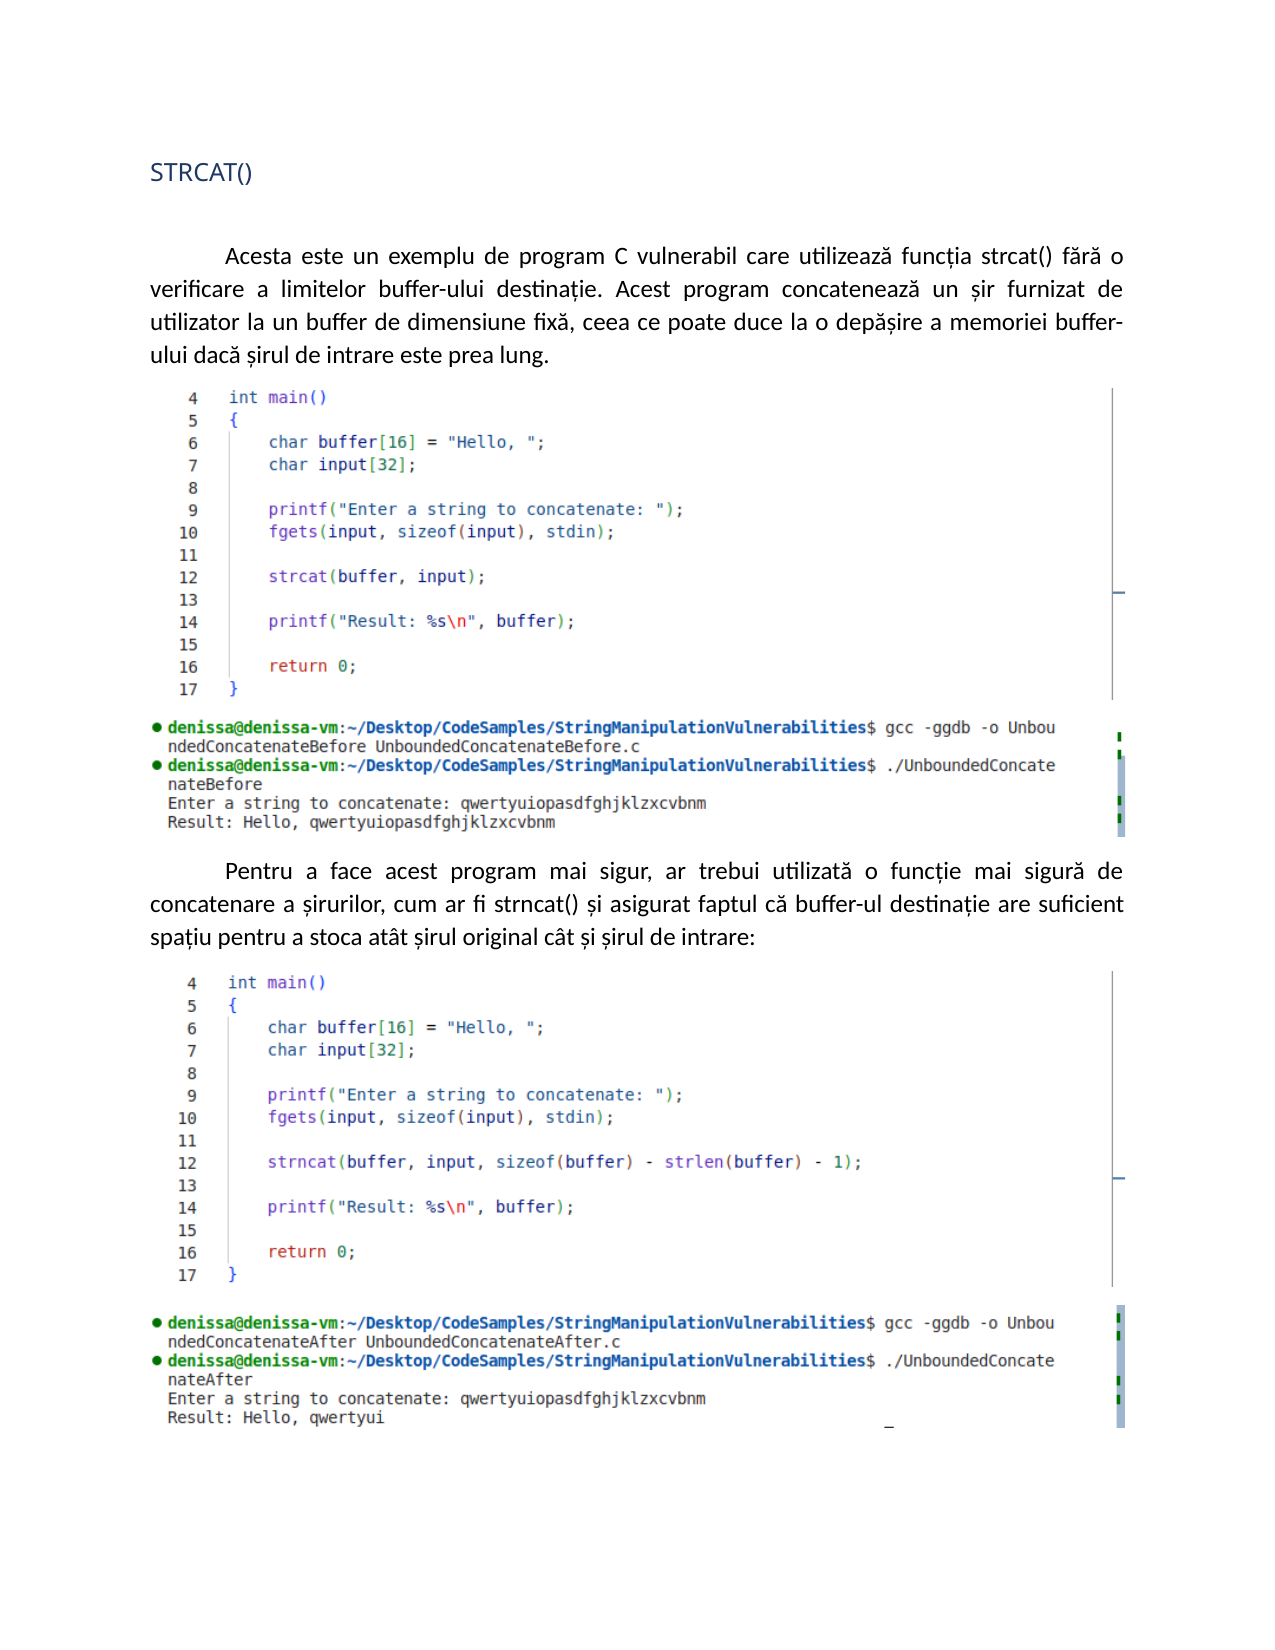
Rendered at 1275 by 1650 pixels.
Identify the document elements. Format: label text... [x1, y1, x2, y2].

text Pentru a face acest program mai sigur, ar trebui utilizată o funcție mai sigură de concatenare a șirurilor, cum ar fi strncat() și asigurat faptul că buffer-ul destinație are suficient spațiu pentru a stoca atât șirul original cât și șirul de intrare: [150, 856, 1125, 952]
picture [150, 388, 1125, 700]
text Acesta este un exemplu de program C vulnerabil care utilizează funcția strcat() fără o verificare a limitelor buffer-ului destinație. Acest program concatenează un șir furnizat de utilizator la un buffer de dimensiune fixă, ceea ce poate duce la o depășire a memoriei buffer-ului dacă șirul de intrare este prea lung. [150, 241, 1125, 370]
picture [150, 1305, 1125, 1428]
picture [150, 971, 1125, 1287]
subtitle STRCAT() [150, 154, 1125, 188]
picture [150, 718, 1125, 837]
